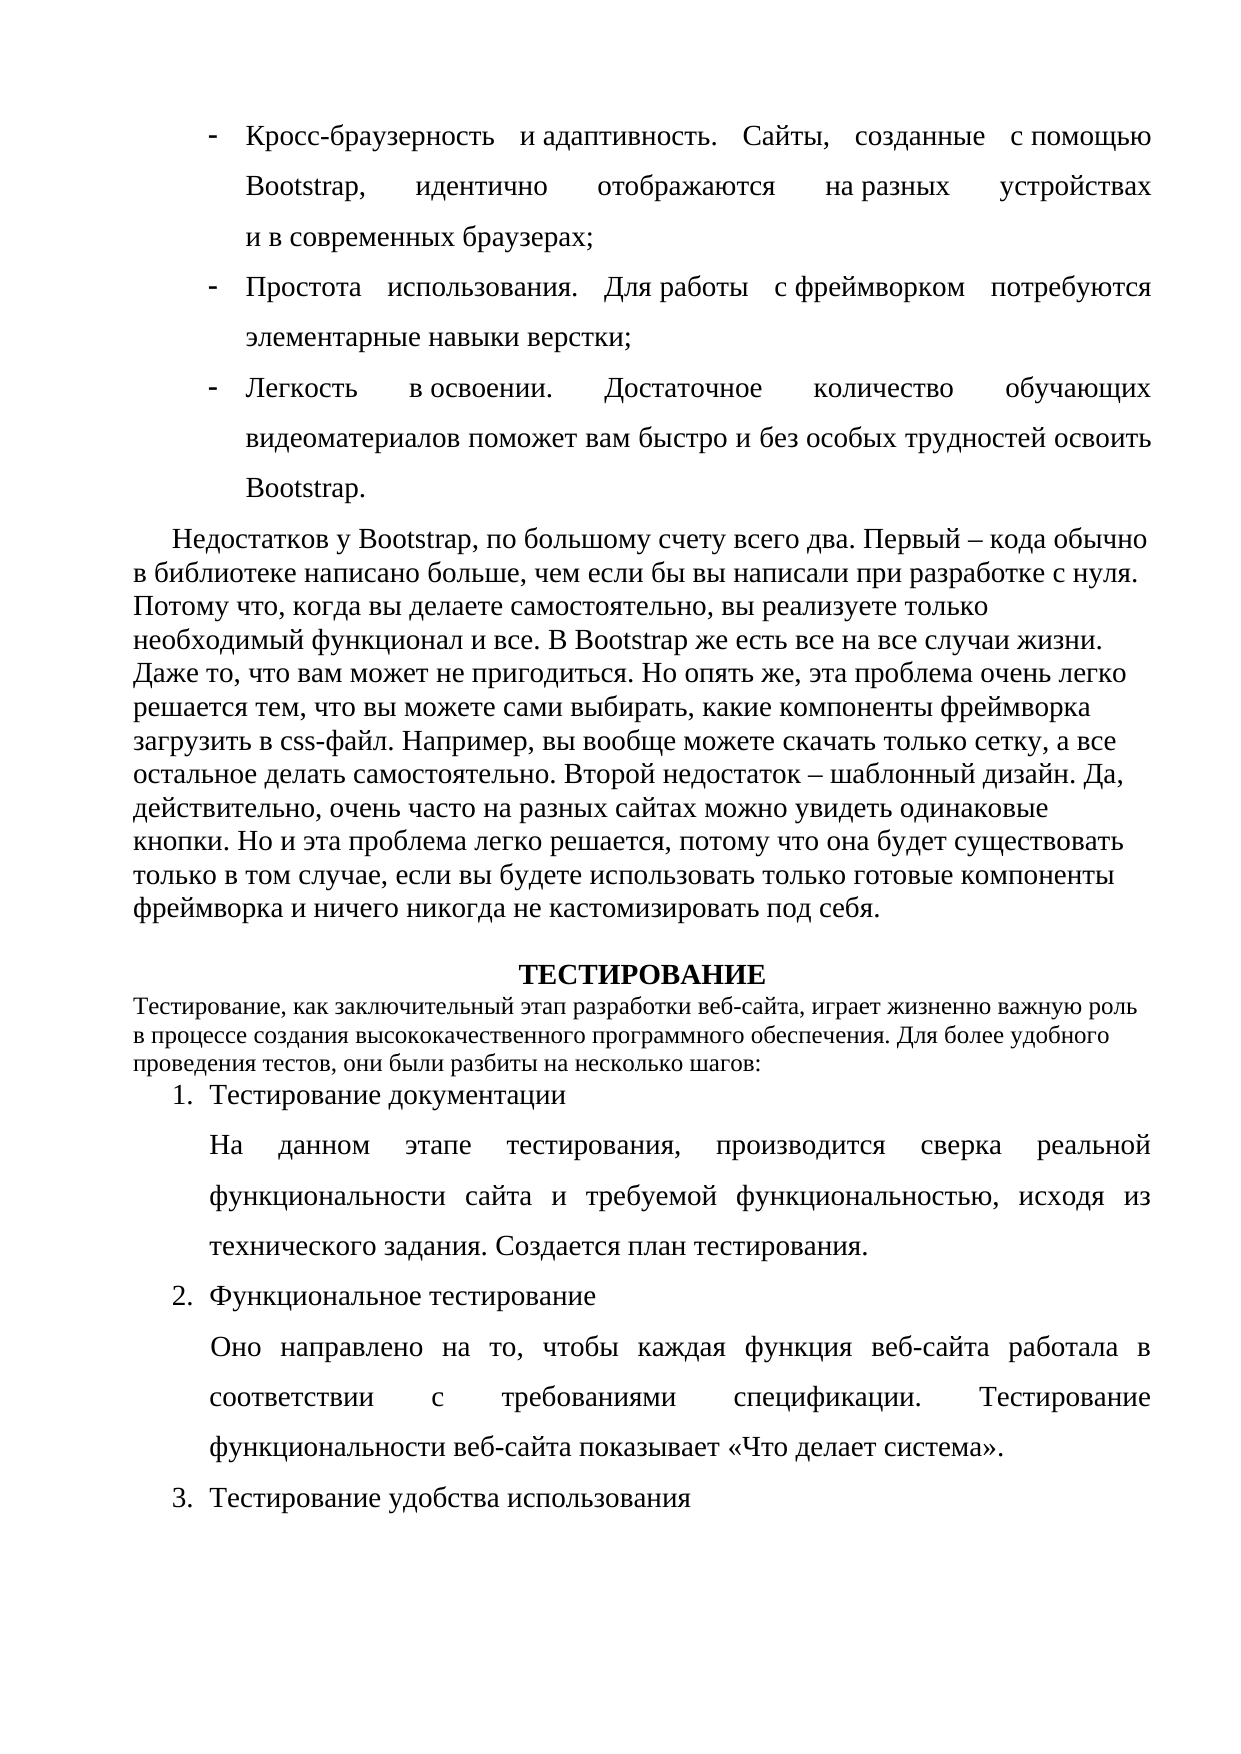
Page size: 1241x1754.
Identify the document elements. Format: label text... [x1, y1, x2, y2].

list Тестирование удобства использования [172, 1480, 1152, 1513]
list Простота использования. Для работы с фреймворком потребуются элементарные навыки верстки; [208, 269, 1152, 353]
list Легкость в освоении. Достаточное количество обучающих видеоматериалов поможет вам быстро и без особых трудностей освоить Bootstrap. [208, 370, 1152, 504]
list Функциональное тестирование [172, 1278, 1152, 1312]
text Тестирование, как заключительный этап разработки веб-сайта, играет жизненно важную роль в процессе создания высококачественного программного обеспечения. Для более удобного проведения тестов, они были разбиты на несколько шагов: [133, 991, 1152, 1077]
list Тестирование документации [172, 1077, 1152, 1111]
list Кросс-браузерность и адаптивность. Сайты, созданные с помощью Bootstrap, идентично отображаются на разных устройствах и в современных браузерах; [208, 118, 1152, 252]
list Оно направлено на то, чтобы каждая функция веб-сайта работала в соответствии с требованиями спецификации. Тестирование функциональности веб-сайта показывает «Что делает система». [209, 1329, 1152, 1463]
text Недостатков у Bootstrap, по большому счету всего два. Первый – кода обычно в библиотеке написано больше, чем если бы вы написали при разработке с нуля. Потому что, когда вы делаете самостоятельно, вы реализуете только необходимый функционал и все. В Bootstrap же есть все на все случаи жизни. Даже то, что вам может не пригодиться. Но опять же, эта проблема очень легко решается тем, что вы можете сами выбирать, какие компоненты фреймворка загрузить в css-файл. Например, вы вообще можете скачать только сетку, а все остальное делать самостоятельно. Второй недостаток – шаблонный дизайн. Да, действительно, очень часто на разных сайтах можно увидеть одинаковые кнопки. Но и эта проблема легко решается, потому что она будет существовать только в том случае, если вы будете использовать только готовые компоненты фреймворка и ничего никогда не кастомизировать под себя. [133, 521, 1152, 924]
list На данном этапе тестирования, производится сверка реальной функциональности сайта и требуемой функциональностью, исходя из технического задания. Создается план тестирования. [209, 1127, 1152, 1262]
text ТЕСТИРОВАНИЕ [133, 957, 1152, 991]
